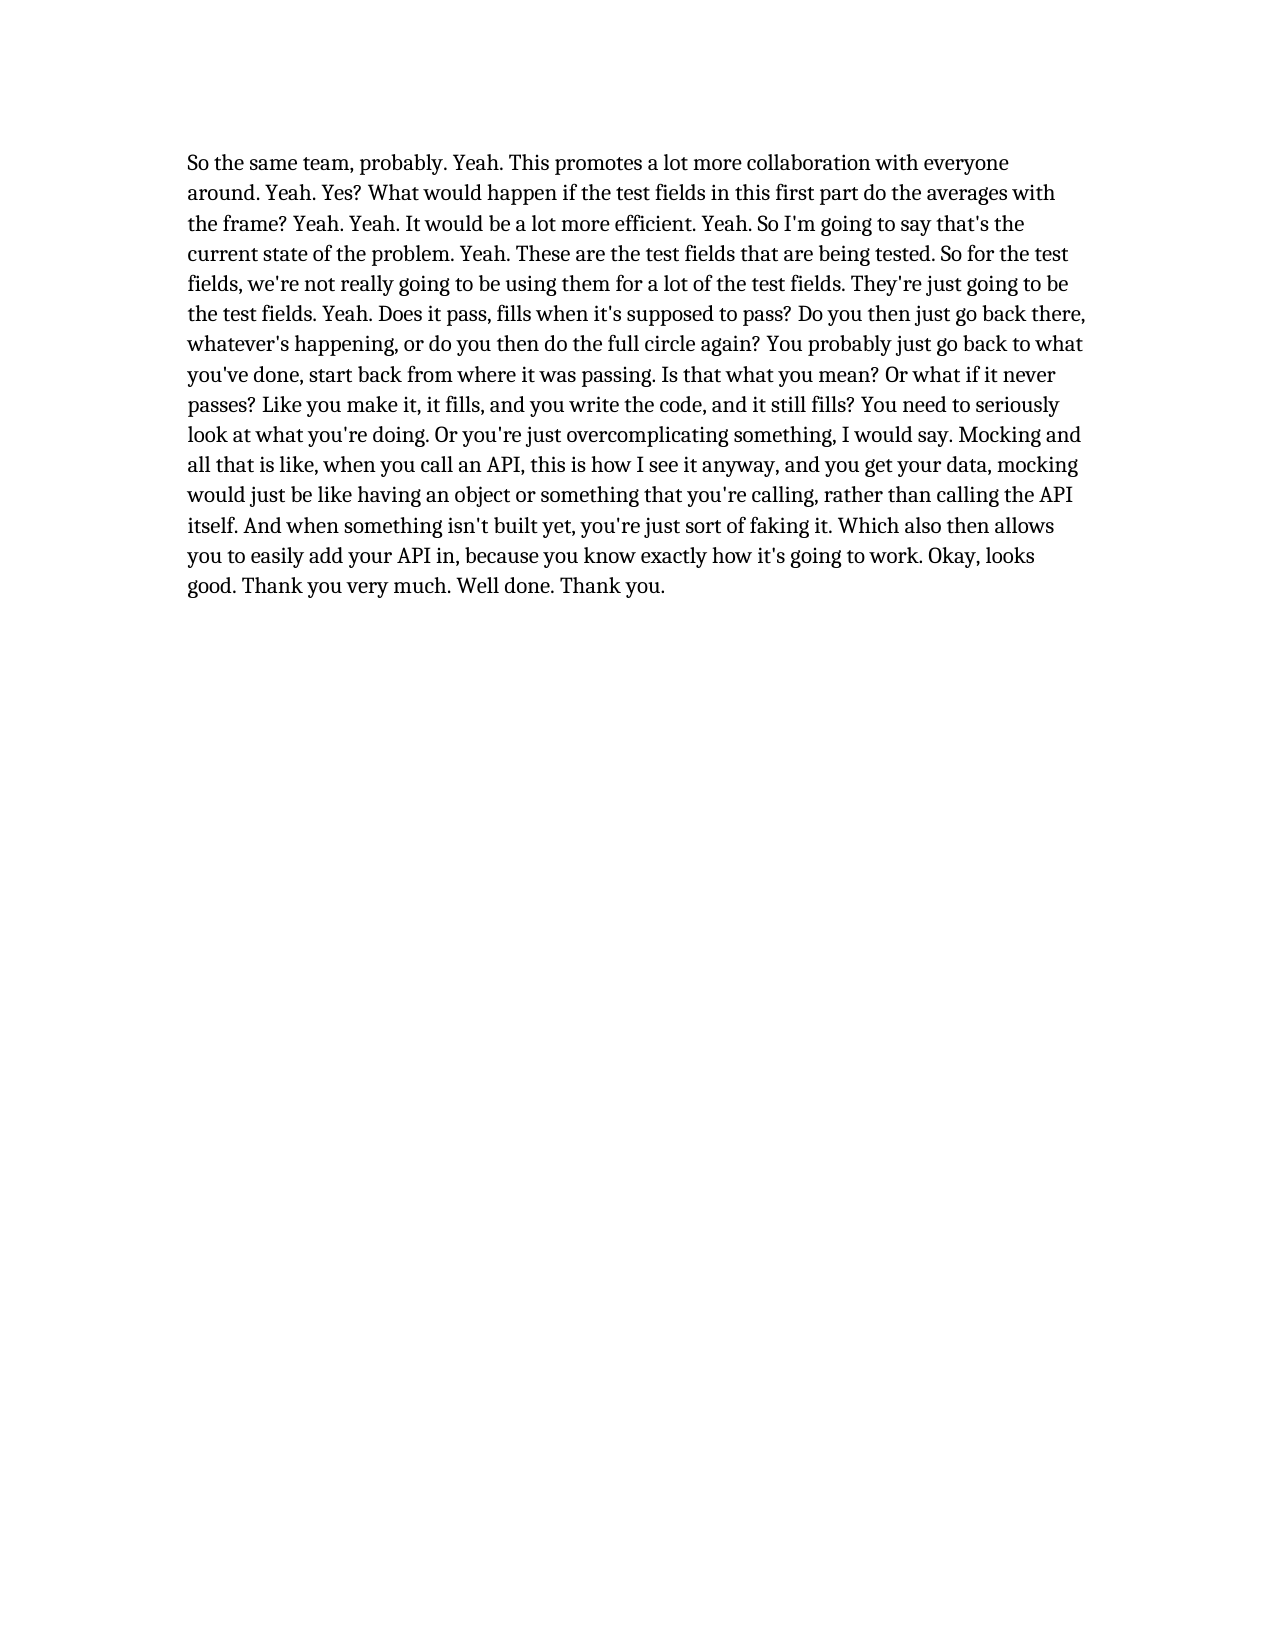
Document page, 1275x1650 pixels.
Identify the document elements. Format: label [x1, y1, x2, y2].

text [187, 150, 1087, 599]
